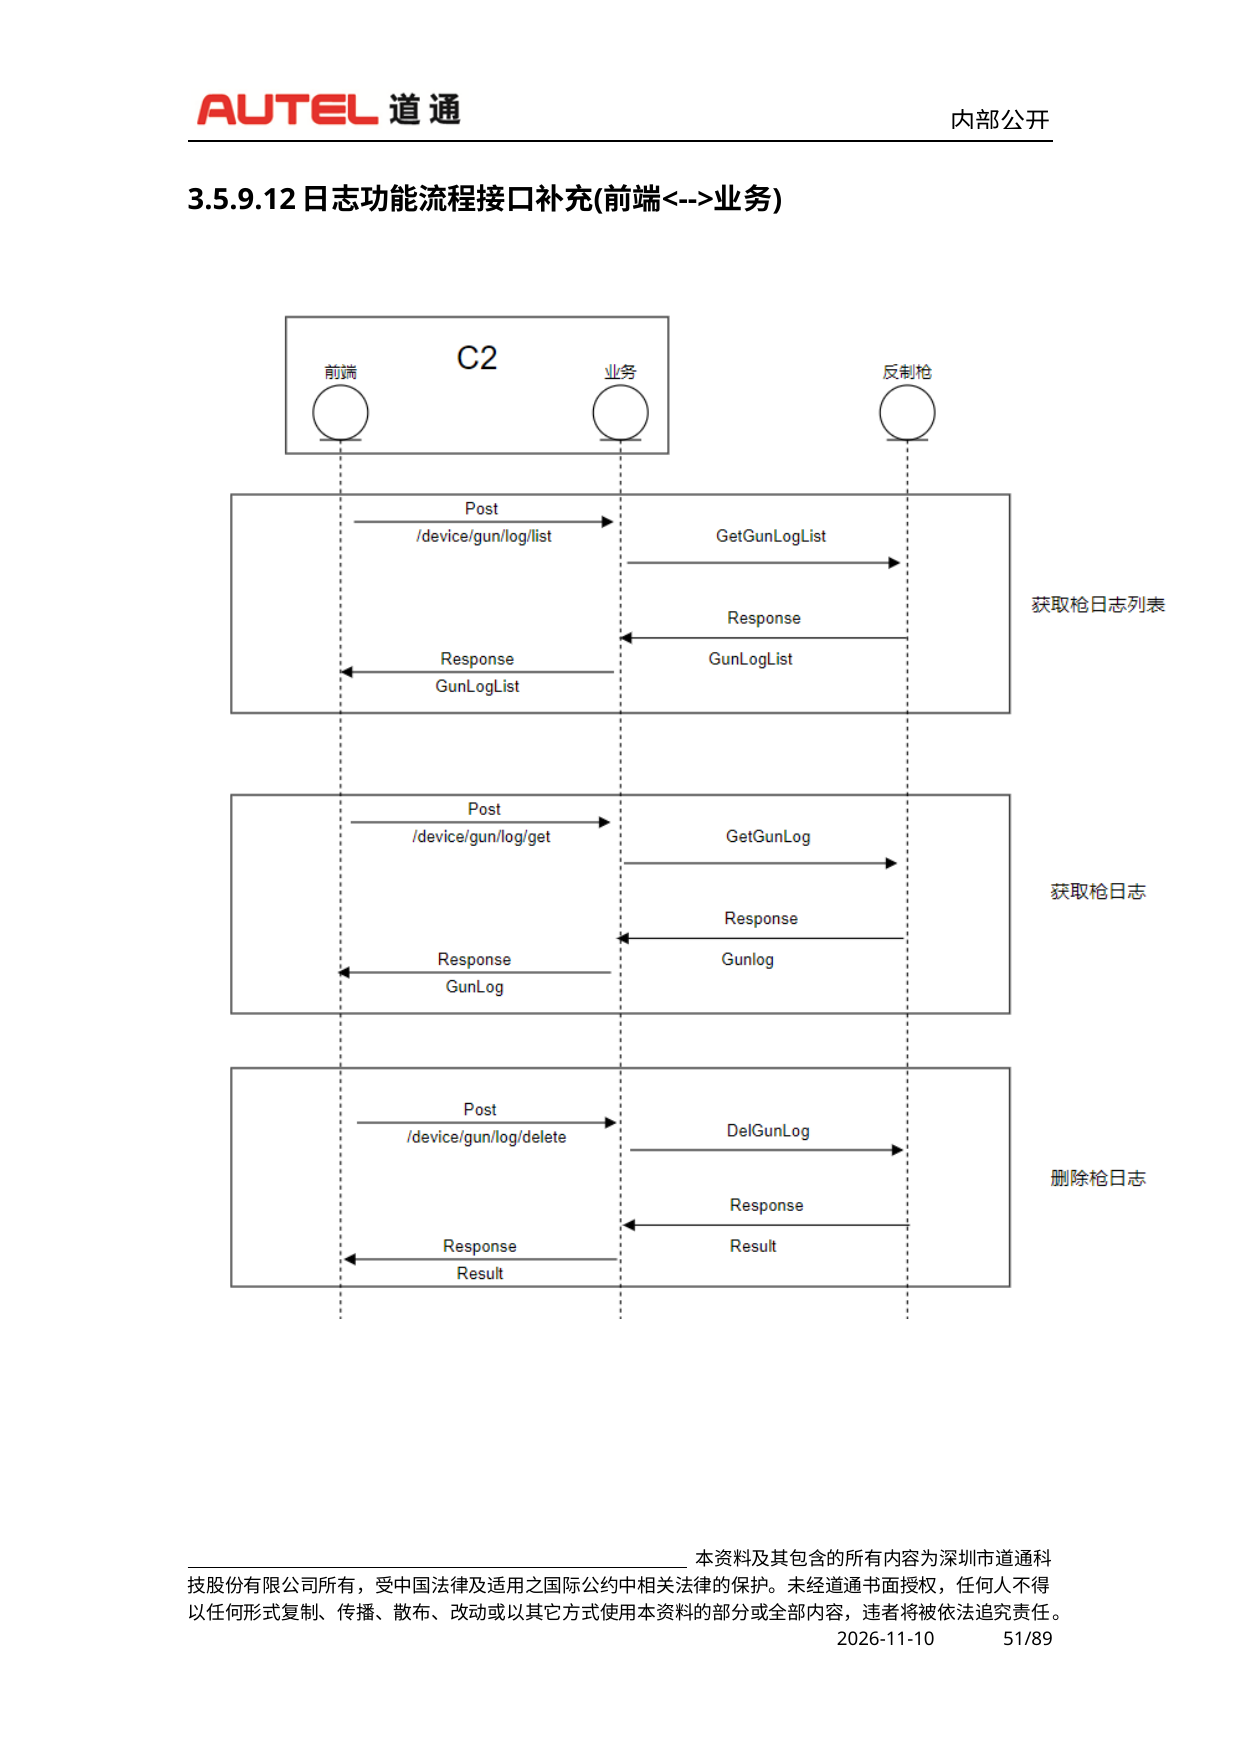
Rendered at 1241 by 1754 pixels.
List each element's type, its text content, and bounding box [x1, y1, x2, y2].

subtitle 3.5.9.12日志功能流程接口补充(前端<-->业务) [187, 164, 1053, 229]
picture [187, 296, 1189, 1319]
picture [187, 88, 469, 130]
